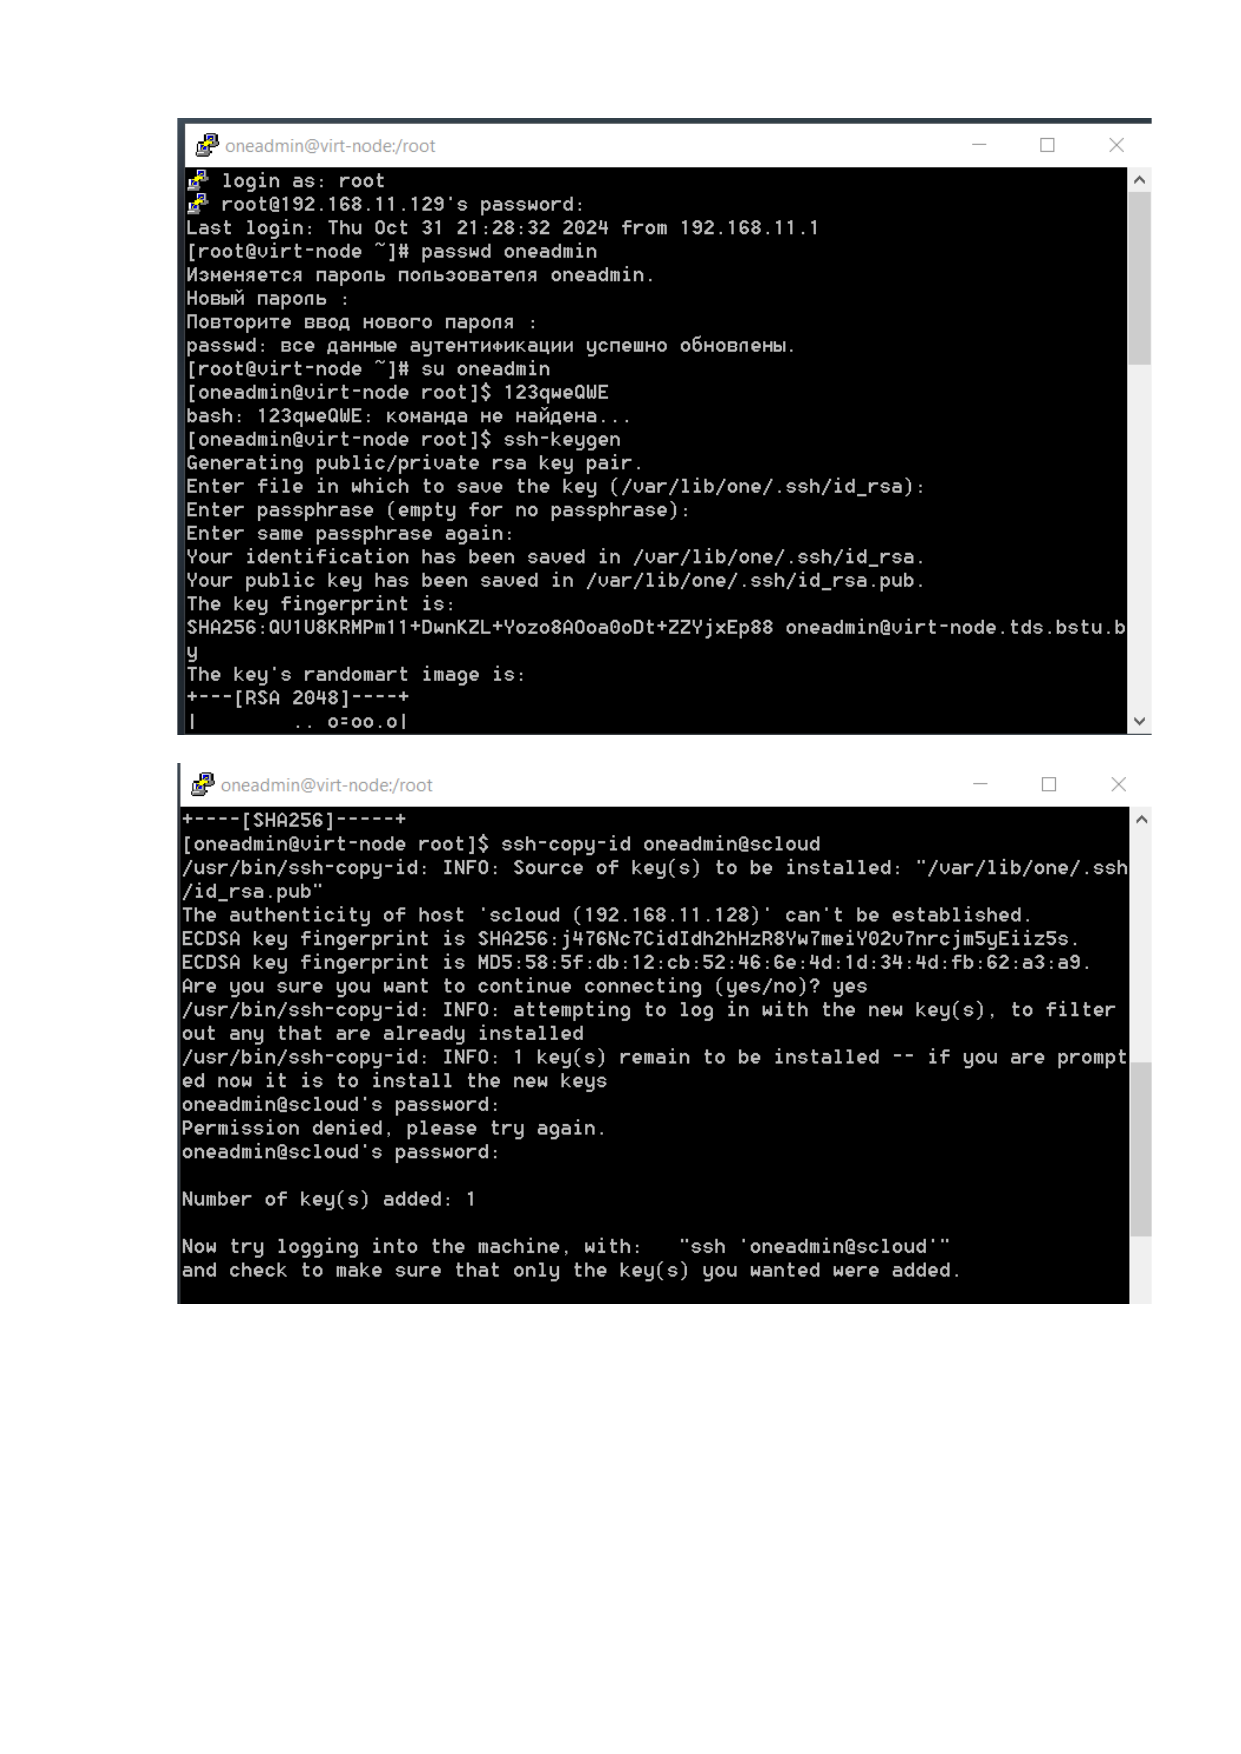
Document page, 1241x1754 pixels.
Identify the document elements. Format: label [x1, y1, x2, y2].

picture [177, 118, 1152, 735]
picture [177, 763, 1152, 1304]
